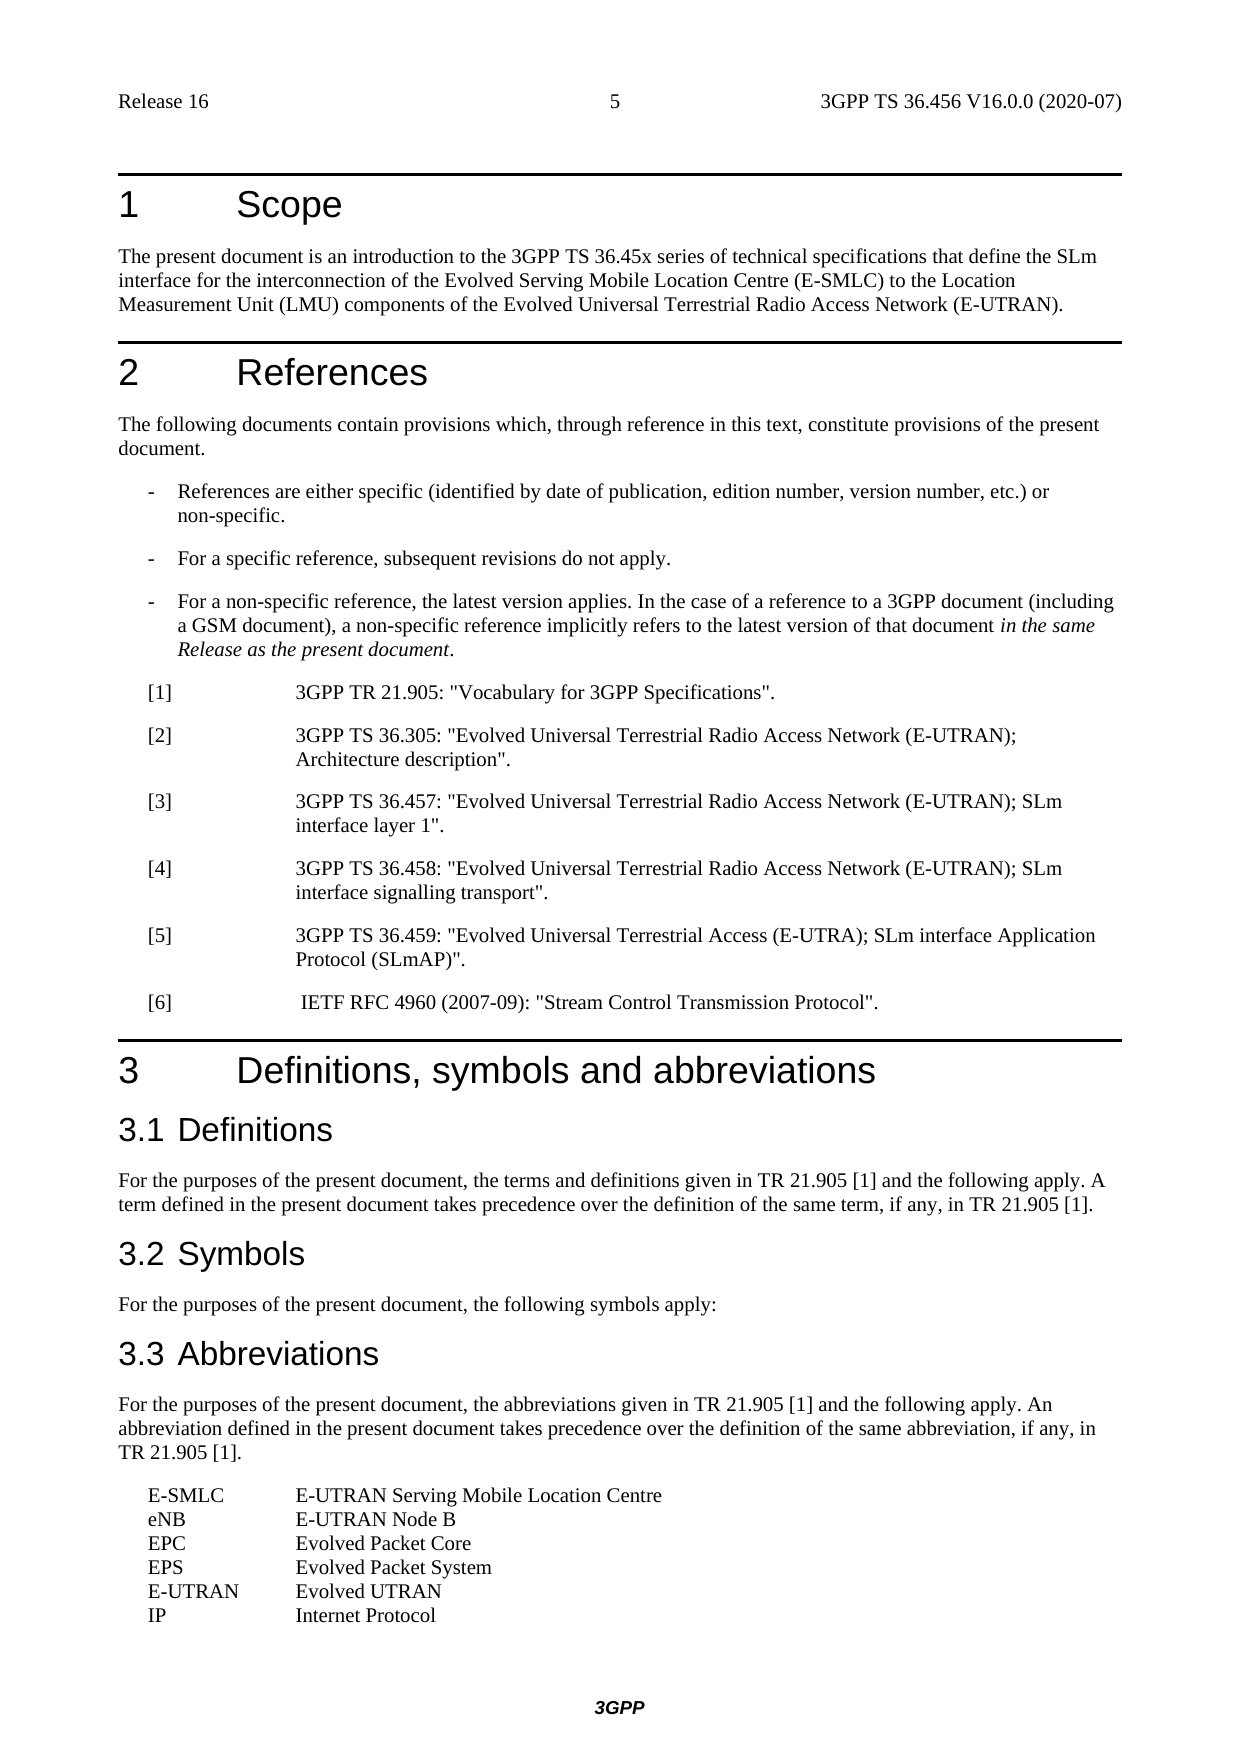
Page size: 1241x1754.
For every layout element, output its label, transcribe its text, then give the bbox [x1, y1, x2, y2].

subtitle 3 Definitions, symbols and abbreviations [118, 1042, 1122, 1092]
text The following documents contain provisions which, through reference in this text, constitute provisions of the present document. [118, 412, 1122, 460]
subtitle 3.3 Abbreviations [118, 1334, 1122, 1373]
subtitle 3.1 Definitions [118, 1110, 1122, 1149]
text [3] 3GPP TS 36.457: "Evolved Universal Terrestrial Radio Access Network (E-UTRAN); SLm interface layer 1". [148, 789, 1122, 837]
text [1] 3GPP TR 21.905: "Vocabulary for 3GPP Specifications". [148, 680, 1122, 704]
text - For a specific reference, subsequent revisions do not apply. [148, 546, 1122, 570]
text EPS Evolved Packet System [148, 1555, 1122, 1579]
text E-SMLC E-UTRAN Serving Mobile Location Centre [148, 1482, 1122, 1507]
text For the purposes of the present document, the abbreviations given in TR 21.905 [1] and the following apply. An abbreviation defined in the present document takes precedence over the definition of the same abbreviation, if any, in TR 21.905 [1]. [118, 1392, 1122, 1464]
text EPC Evolved Packet Core [148, 1531, 1122, 1555]
subtitle 2 References [118, 344, 1122, 393]
subtitle 3.2 Symbols [118, 1234, 1122, 1273]
text eNB E-UTRAN Node B [148, 1507, 1122, 1531]
text For the purposes of the present document, the terms and definitions given in TR 21.905 [1] and the following apply. A term defined in the present document takes precedence over the definition of the same term, if any, in TR 21.905 [1]. [118, 1167, 1122, 1216]
text IP Internet Protocol [148, 1603, 1122, 1627]
text [5] 3GPP TS 36.459: "Evolved Universal Terrestrial Access (E-UTRA); SLm interface Application Protocol (SLmAP)". [148, 923, 1122, 971]
text [6] IETF RFC 4960 (2007-09): "Stream Control Transmission Protocol". [148, 990, 1122, 1014]
text The present document is an introduction to the 3GPP TS 36.45x series of technical specifications that define the SLm interface for the interconnection of the Evolved Serving Mobile Location Centre (E-SMLC) to the Location Measurement Unit (LMU) components of the Evolved Universal Terrestrial Radio Access Network (E-UTRAN). [118, 244, 1122, 316]
text - For a non-specific reference, the latest version applies. In the case of a reference to a 3GPP document (including a GSM document), a non-specific reference implicitly refers to the latest version of that document in the same Release as the present document. [148, 589, 1122, 661]
text - References are either specific (identified by date of publication, edition number, version number, etc.) or non-specific. [148, 479, 1122, 527]
text E-UTRAN Evolved UTRAN [148, 1579, 1122, 1603]
text For the purposes of the present document, the following symbols apply: [118, 1292, 1122, 1316]
text [2] 3GPP TS 36.305: "Evolved Universal Terrestrial Radio Access Network (E-UTRAN); Architecture description". [148, 722, 1122, 771]
text [4] 3GPP TS 36.458: "Evolved Universal Terrestrial Radio Access Network (E-UTRAN); SLm interface signalling transport". [148, 856, 1122, 904]
subtitle 1 Scope [118, 176, 1122, 225]
